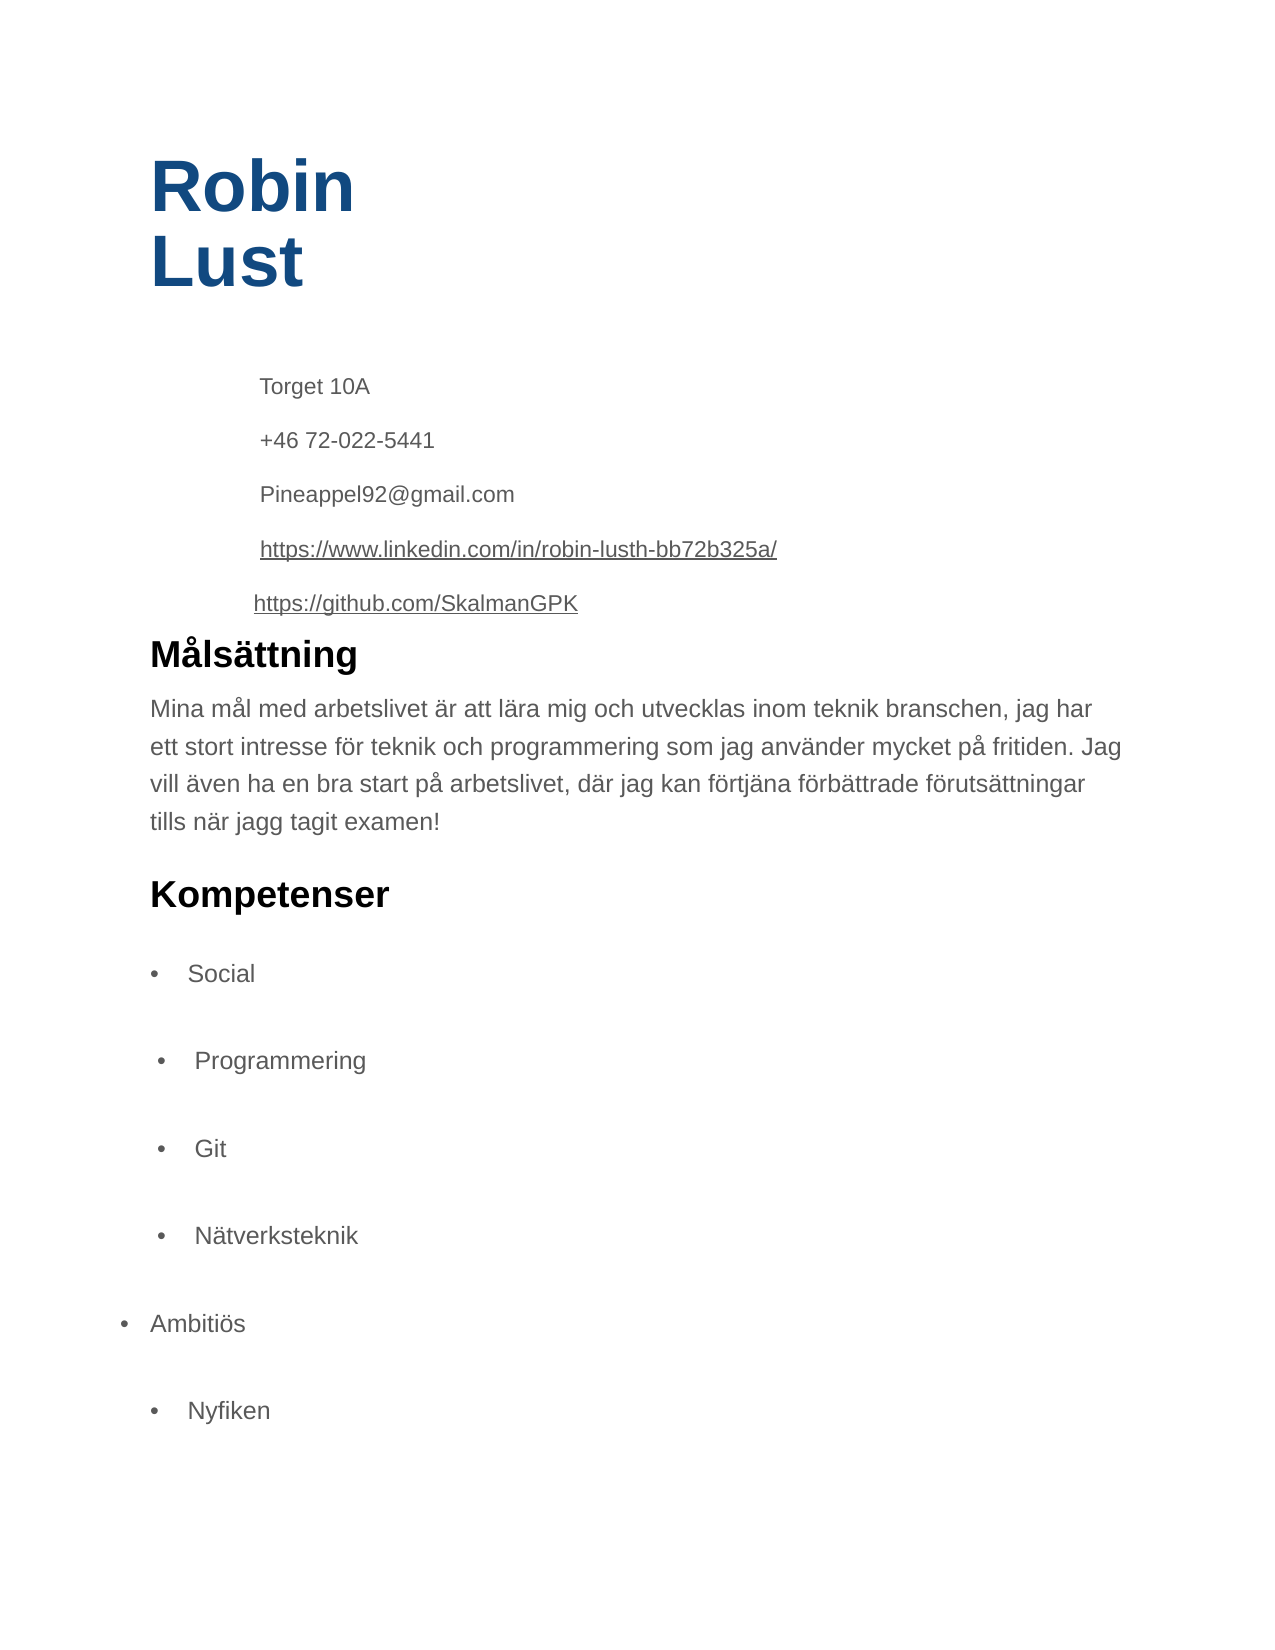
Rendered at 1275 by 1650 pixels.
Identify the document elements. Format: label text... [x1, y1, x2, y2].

text Lust [150, 256, 1125, 294]
list Ambitiös [120, 1302, 1125, 1339]
list Nätverksteknik [157, 1214, 1125, 1252]
text https://github.com/SkalmanGPK [253, 581, 1125, 619]
list Programmering [157, 1039, 1125, 1077]
text https://www.linkedin.com/in/robin-lusth-bb72b325a/ [253, 527, 1125, 564]
list Social [150, 952, 1125, 989]
text Pineappel92@gmail.com [253, 473, 1125, 510]
text Målsättning [150, 637, 1125, 675]
text Mina mål med arbetslivet är att lära mig och utvecklas inom teknik branschen, jag har ett stort intresse för teknik och programmering som jag använder mycket på fritiden. Jag vill även ha en bra start på arbetslivet, där jag kan förtjäna förbättrade förutsättningar tills när jagg tagit examen! [150, 687, 1125, 837]
text +46 72-022-5441 [253, 419, 1125, 456]
list Nyfiken [150, 1389, 1125, 1427]
text Kompetenser [150, 877, 1125, 914]
list Git [157, 1127, 1125, 1164]
text Torget 10A [253, 364, 1125, 402]
text Robin [150, 181, 1125, 219]
